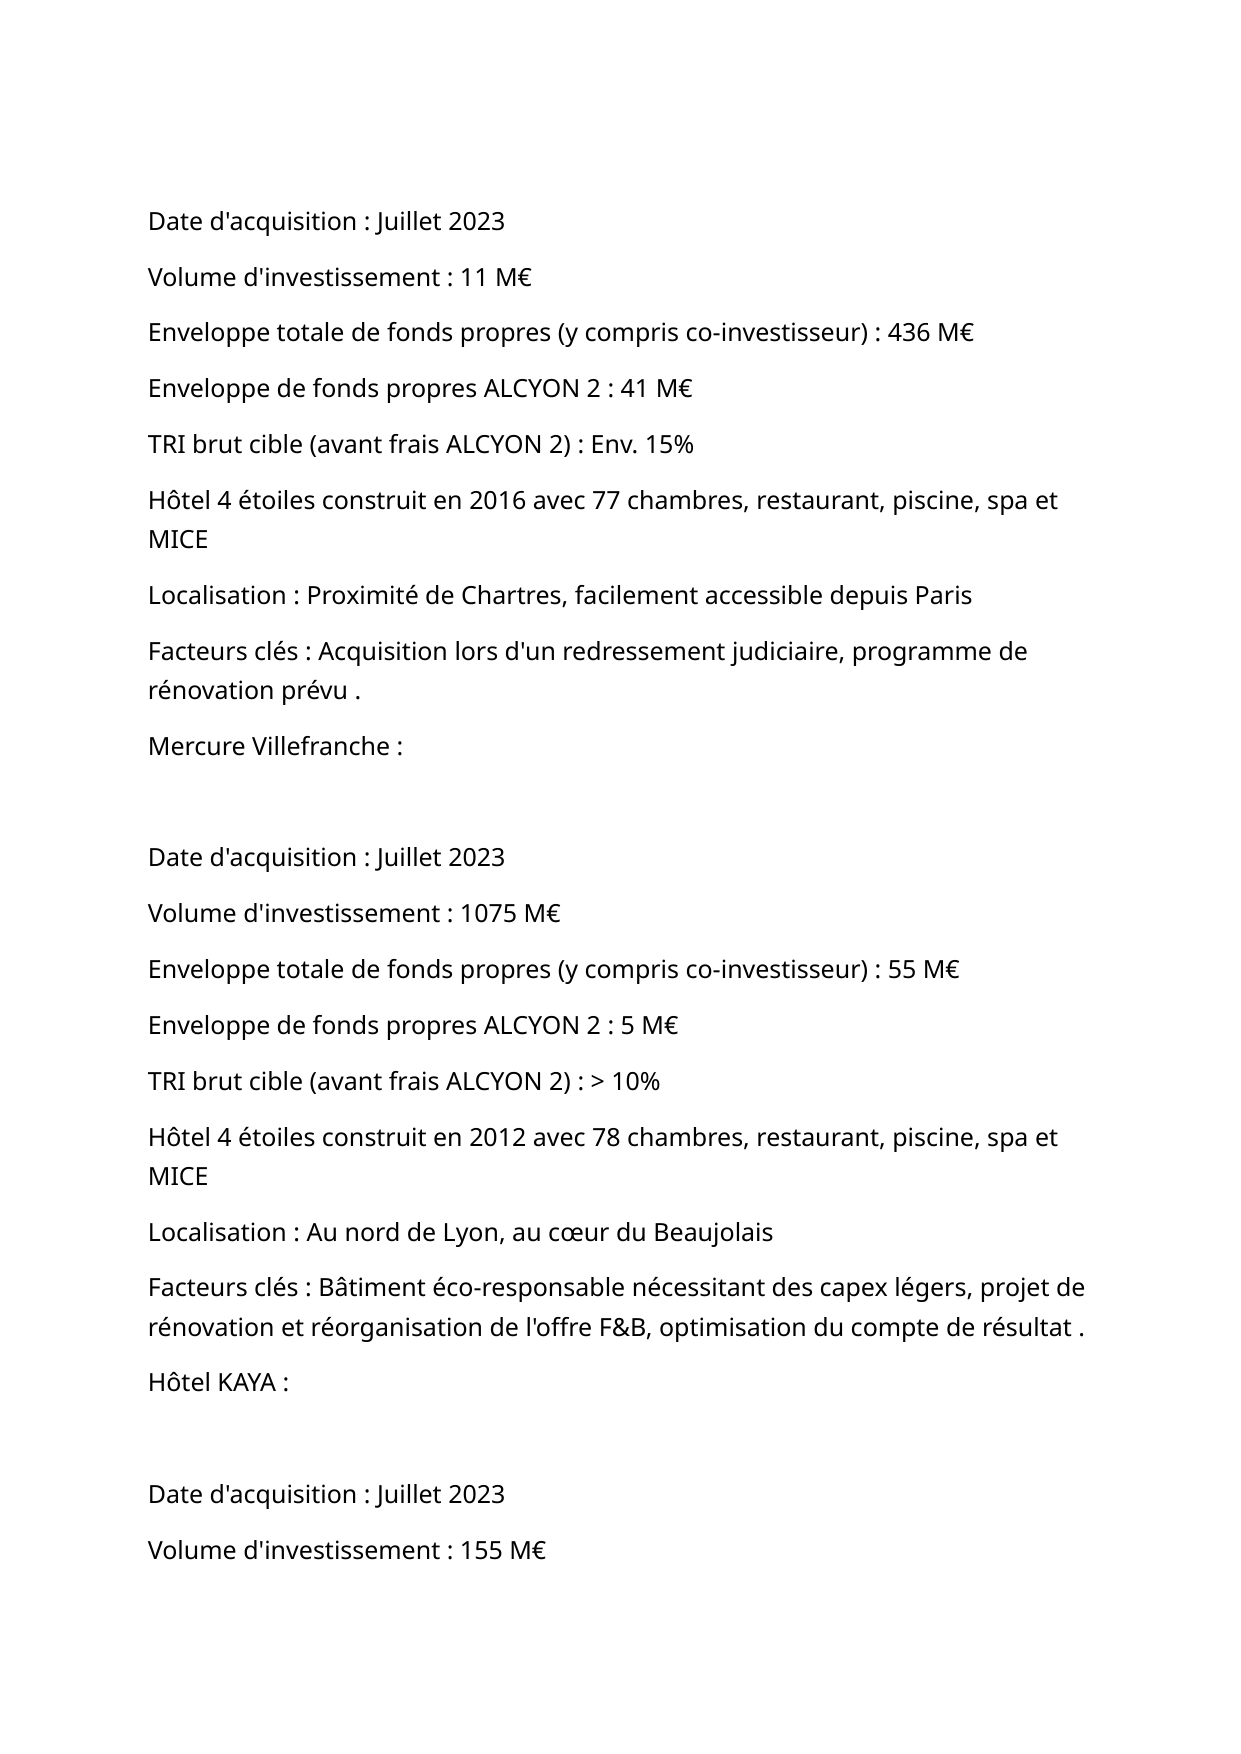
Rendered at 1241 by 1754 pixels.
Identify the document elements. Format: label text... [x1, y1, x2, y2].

text Localisation : Proximité de Chartres, facilement accessible depuis Paris [148, 578, 1093, 612]
text Facteurs clés : Bâtiment éco-responsable nécessitant des capex légers, projet de rénovation et réorganisation de l'offre F&B, optimisation du compte de résultat . [148, 1270, 1093, 1343]
text TRI brut cible (avant frais ALCYON 2) : Env. 15% [148, 427, 1093, 461]
text Date d'acquisition : Juillet 2023 [148, 203, 1093, 237]
text Hôtel 4 étoiles construit en 2012 avec 78 chambres, restaurant, piscine, spa et MICE [148, 1119, 1093, 1192]
text Date d'acquisition : Juillet 2023 [148, 1477, 1093, 1511]
text Volume d'investissement : 1075 M€ [148, 896, 1093, 930]
text TRI brut cible (avant frais ALCYON 2) : > 10% [148, 1063, 1093, 1097]
text Mercure Villefranche : [148, 728, 1093, 762]
text Facteurs clés : Acquisition lors d'un redressement judiciaire, programme de rénovation prévu . [148, 633, 1093, 707]
text Enveloppe totale de fonds propres (y compris co-investisseur) : 55 M€ [148, 952, 1093, 986]
text Volume d'investissement : 11 M€ [148, 259, 1093, 293]
text Hôtel 4 étoiles construit en 2016 avec 77 chambres, restaurant, piscine, spa et MICE [148, 483, 1093, 556]
text Hôtel KAYA : [148, 1365, 1093, 1399]
text Enveloppe de fonds propres ALCYON 2 : 41 M€ [148, 371, 1093, 405]
text Enveloppe de fonds propres ALCYON 2 : 5 M€ [148, 1008, 1093, 1042]
text Enveloppe totale de fonds propres (y compris co-investisseur) : 436 M€ [148, 315, 1093, 349]
text Volume d'investissement : 155 M€ [148, 1533, 1093, 1567]
text Date d'acquisition : Juillet 2023 [148, 840, 1093, 874]
text Localisation : Au nord de Lyon, au cœur du Beaujolais [148, 1214, 1093, 1248]
